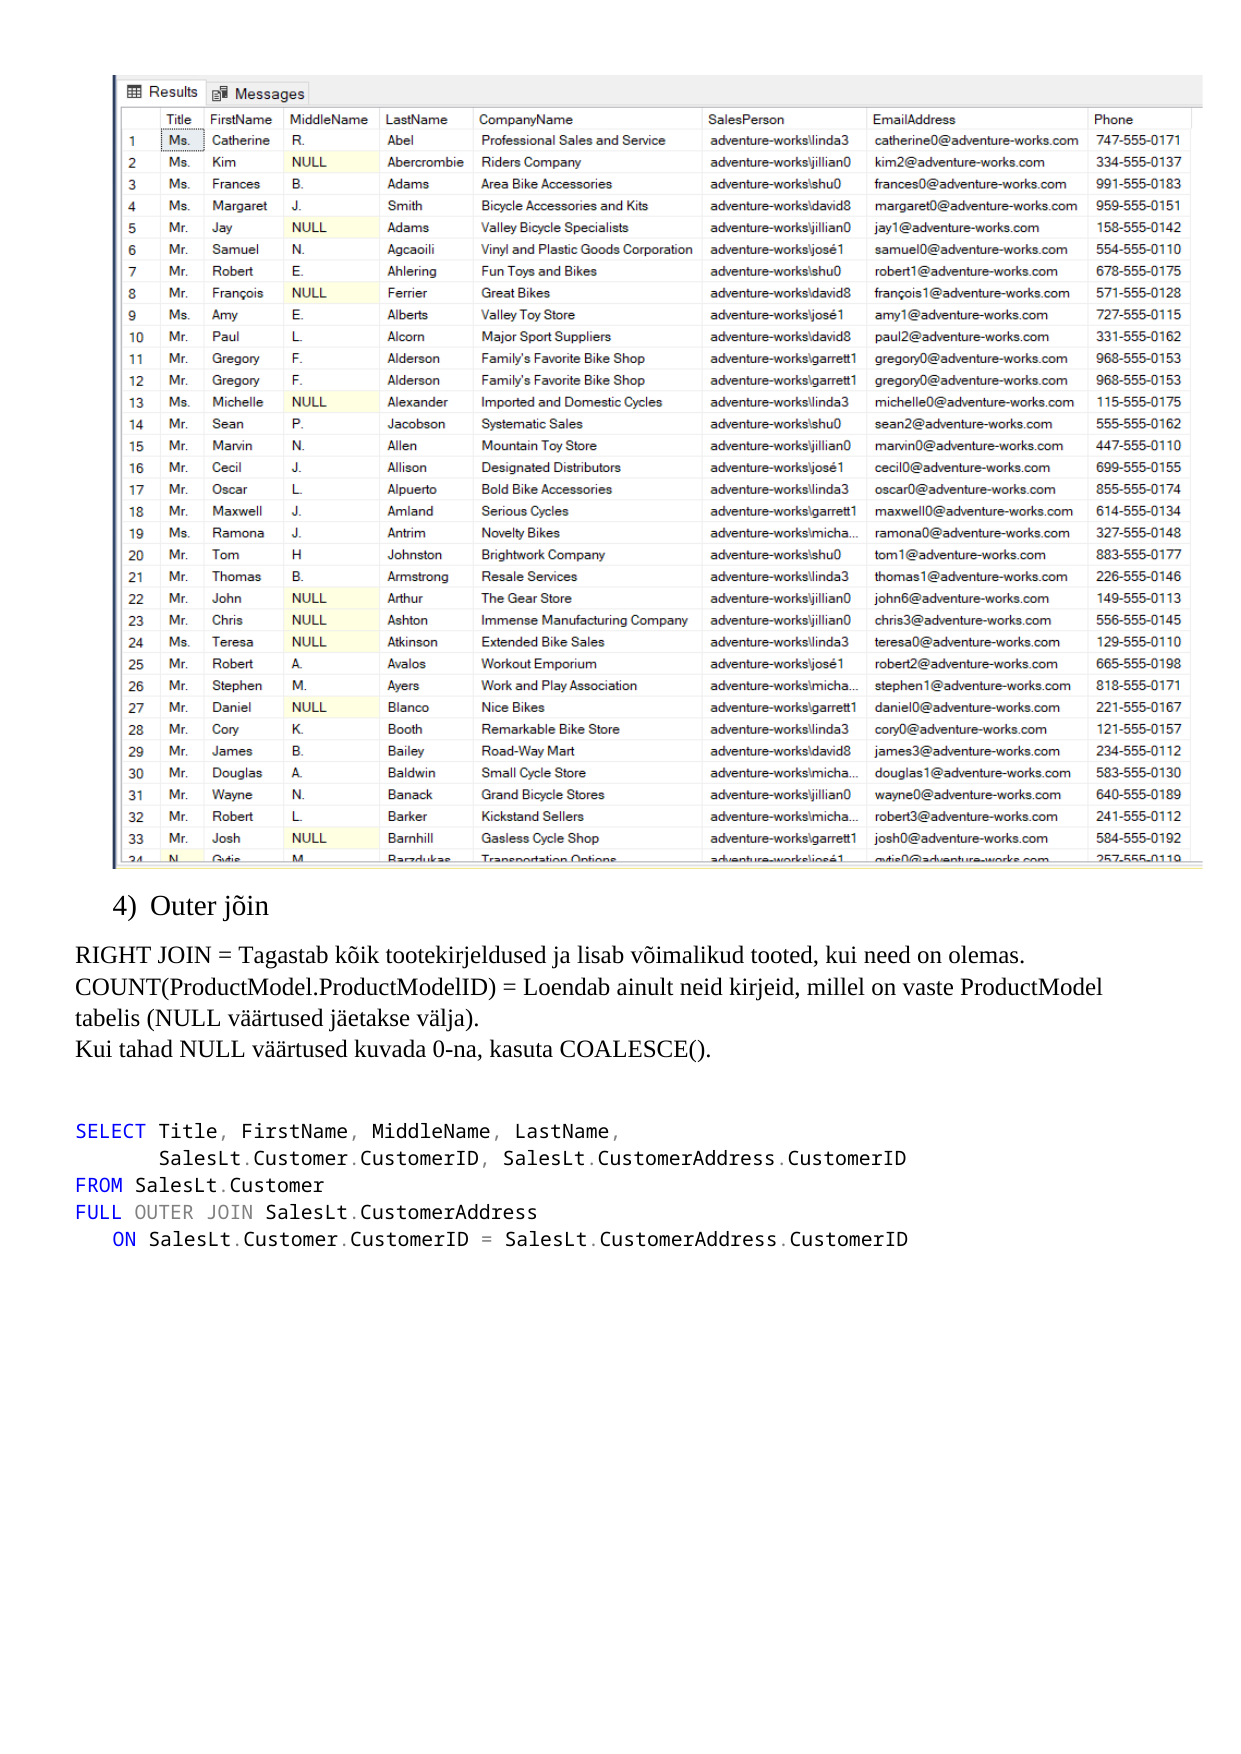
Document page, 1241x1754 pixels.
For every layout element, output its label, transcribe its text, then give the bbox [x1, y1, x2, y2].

text COUNT(ProductModel.ProductModelID) = Loendab ainult neid kirjeid, millel on vaste ProductModel tabelis (NULL väärtused jäetakse välja). [75, 972, 1165, 1031]
list Outer jõin [112, 888, 1165, 921]
text FROM SalesLt.Customer [75, 1171, 1165, 1198]
text SELECT Title, FirstName, MiddleName, LastName, [75, 1117, 1165, 1144]
text ON SalesLt.Customer.CustomerID = SalesLt.CustomerAddress.CustomerID [112, 1225, 1165, 1252]
text FULL OUTER JOIN SalesLt.CustomerAddress [75, 1198, 1165, 1225]
picture [112, 75, 1203, 869]
text RIGHT JOIN = Tagastab kõik tootekirjeldused ja lisab võimalikud tooted, kui need on olemas. [75, 941, 1165, 969]
text Kui tahad NULL väärtused kuvada 0-na, kasuta COALESCE(). [75, 1034, 1165, 1062]
text SalesLt.Customer.CustomerID, SalesLt.CustomerAddress.CustomerID [75, 1144, 1165, 1171]
